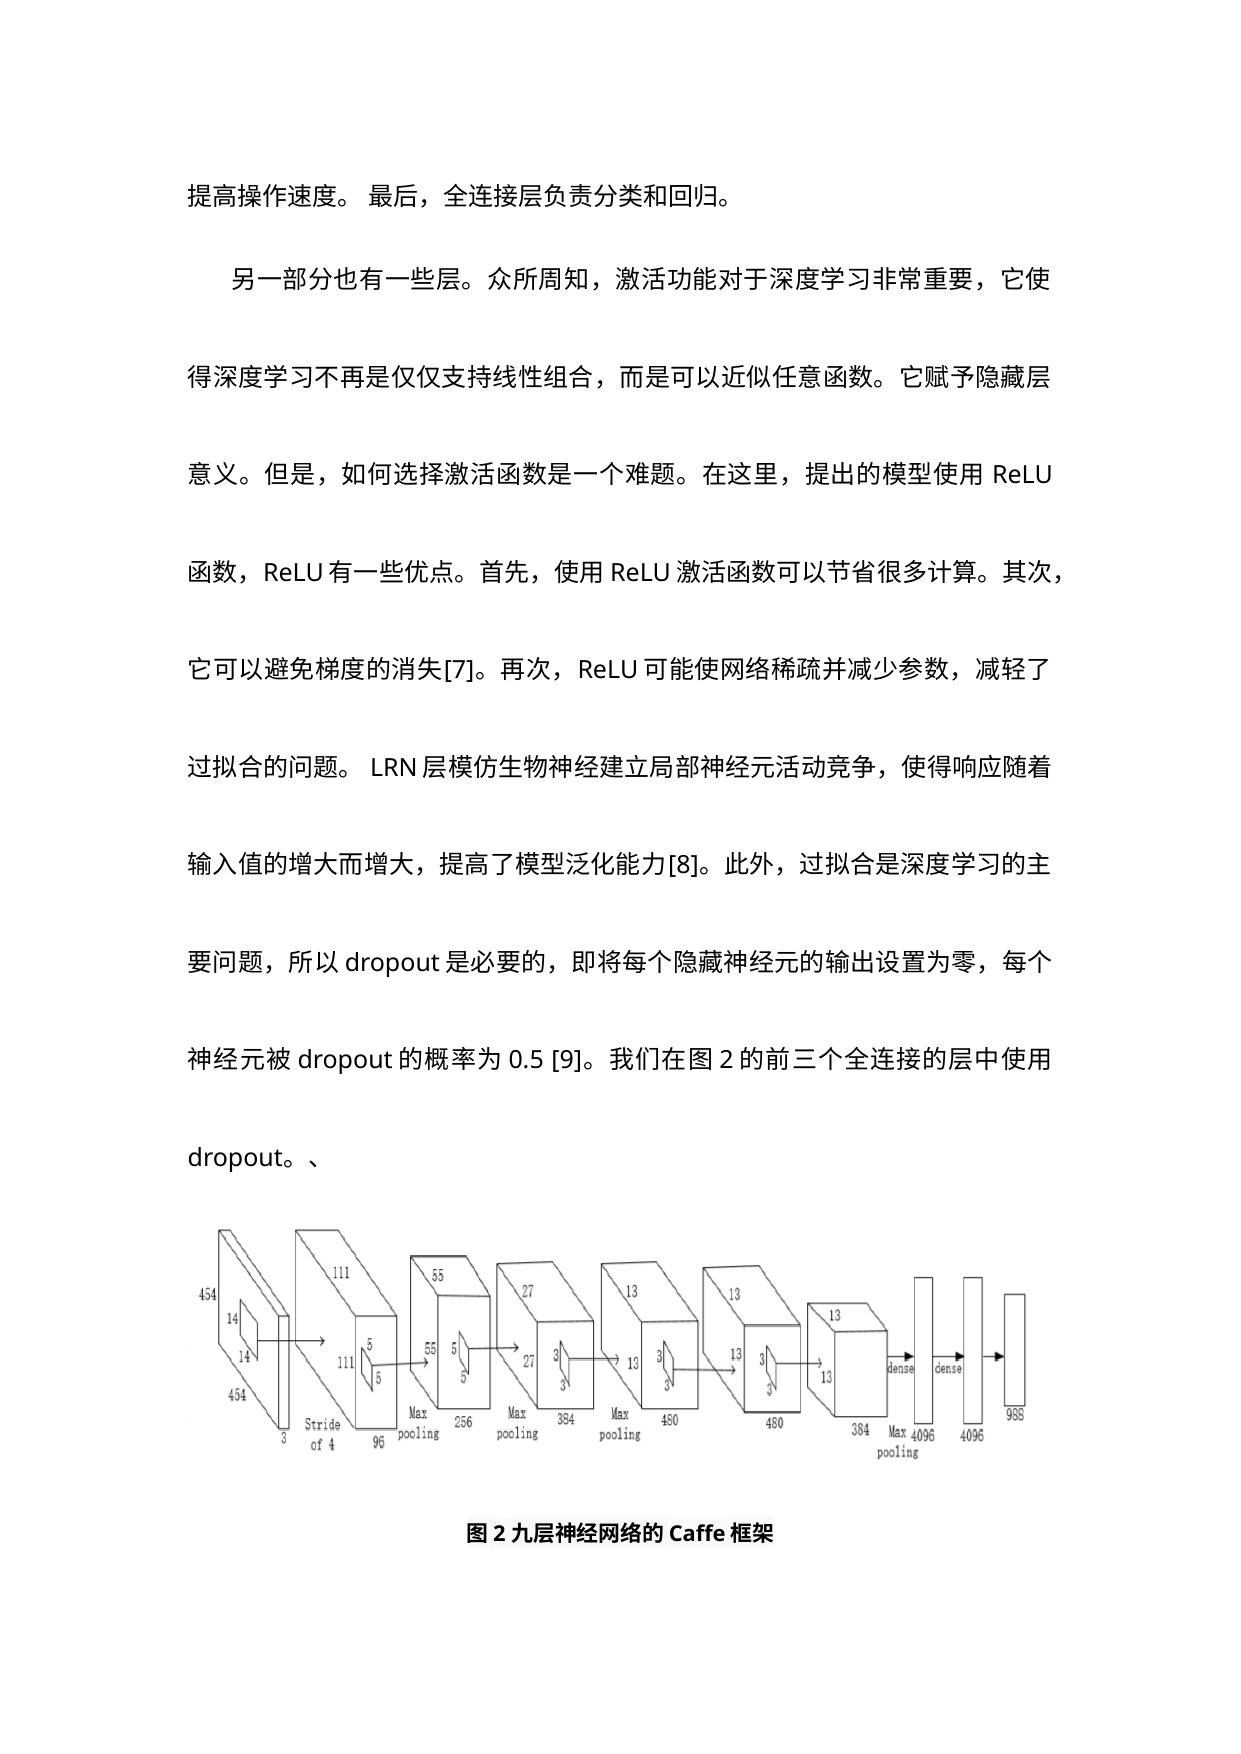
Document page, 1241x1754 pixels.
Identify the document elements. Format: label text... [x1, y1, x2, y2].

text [187, 162, 1053, 227]
picture [187, 1205, 1053, 1482]
text 另一部分也有一些层。众所周知，激活功能对于深度学习非常重要，它使得深度学习不再是仅仅支持线性组合，而是可以近似任意函数。它赋予隐藏层意义。但是，如何选择激活函数是一个难题。在这里，提出的模型使用ReLU函数，ReLU有一些优点。首先，使用ReLU激活函数可以节省很多计算。其次，它可以避免梯度的消失[7]。再次，ReLU可能使网络稀疏并减少参数，减轻了过拟合的问题。 LRN层模仿生物神经建立局部神经元活动竞争，使得响应随着输入值的增大而增大，提高了模型泛化能力[8]。此外，过拟合是深度学习的主要问题，所以dropout是必要的，即将每个隐藏神经元的输出设置为零，每个神经元被dropout的概率为0.5 [9]。我们在图2的前三个全连接的层中使用dropout。、 [187, 245, 1053, 1188]
text 图2 九层神经网络的Caffe框架 [187, 1515, 1053, 1548]
